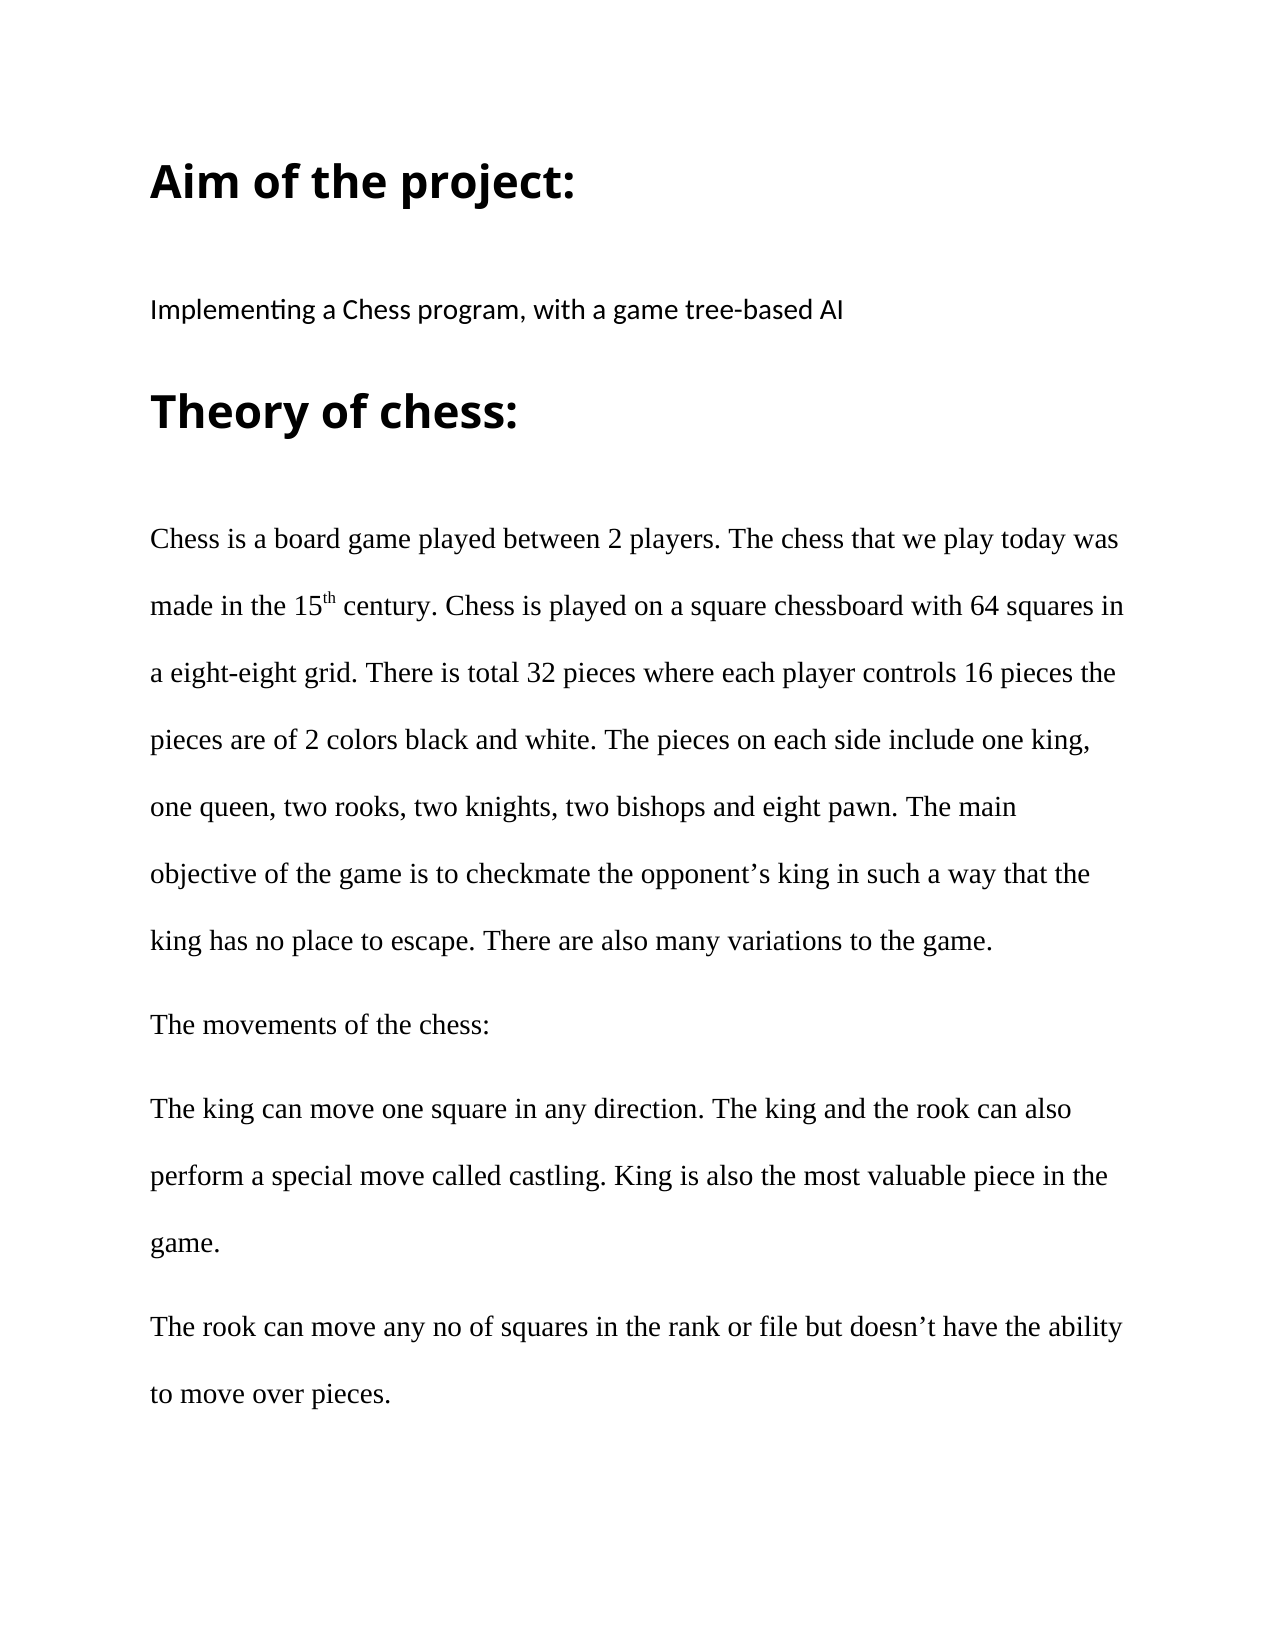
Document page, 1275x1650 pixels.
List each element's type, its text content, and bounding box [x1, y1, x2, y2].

text The rook can move any no of squares in the rank or file but doesn’t have the ability to move over pieces. [150, 1309, 1125, 1409]
text Theory of chess: [150, 379, 1125, 442]
text Chess is a board game played between 2 players. The chess that we play today was made in the 15th century. Chess is played on a square chessboard with 64 squares in a eight-eight grid. There is total 32 pieces where each player controls 16 pieces the pieces are of 2 colors black and white. The pieces on each side include one king, one queen, two rooks, two knights, two bishops and eight pawn. The main objective of the game is to checkmate the opponent’s king in such a way that the king has no place to escape. There are also many variations to the game. [150, 521, 1125, 957]
text The king can move one square in any direction. The king and the rook can also perform a special move called castling. King is also the most valuable piece in the game. [150, 1091, 1125, 1258]
text Aim of the project: [150, 150, 1125, 212]
text Implementing a Chess program, with a game tree-based AI [150, 291, 1125, 327]
text The movements of the chess: [150, 1007, 1125, 1041]
